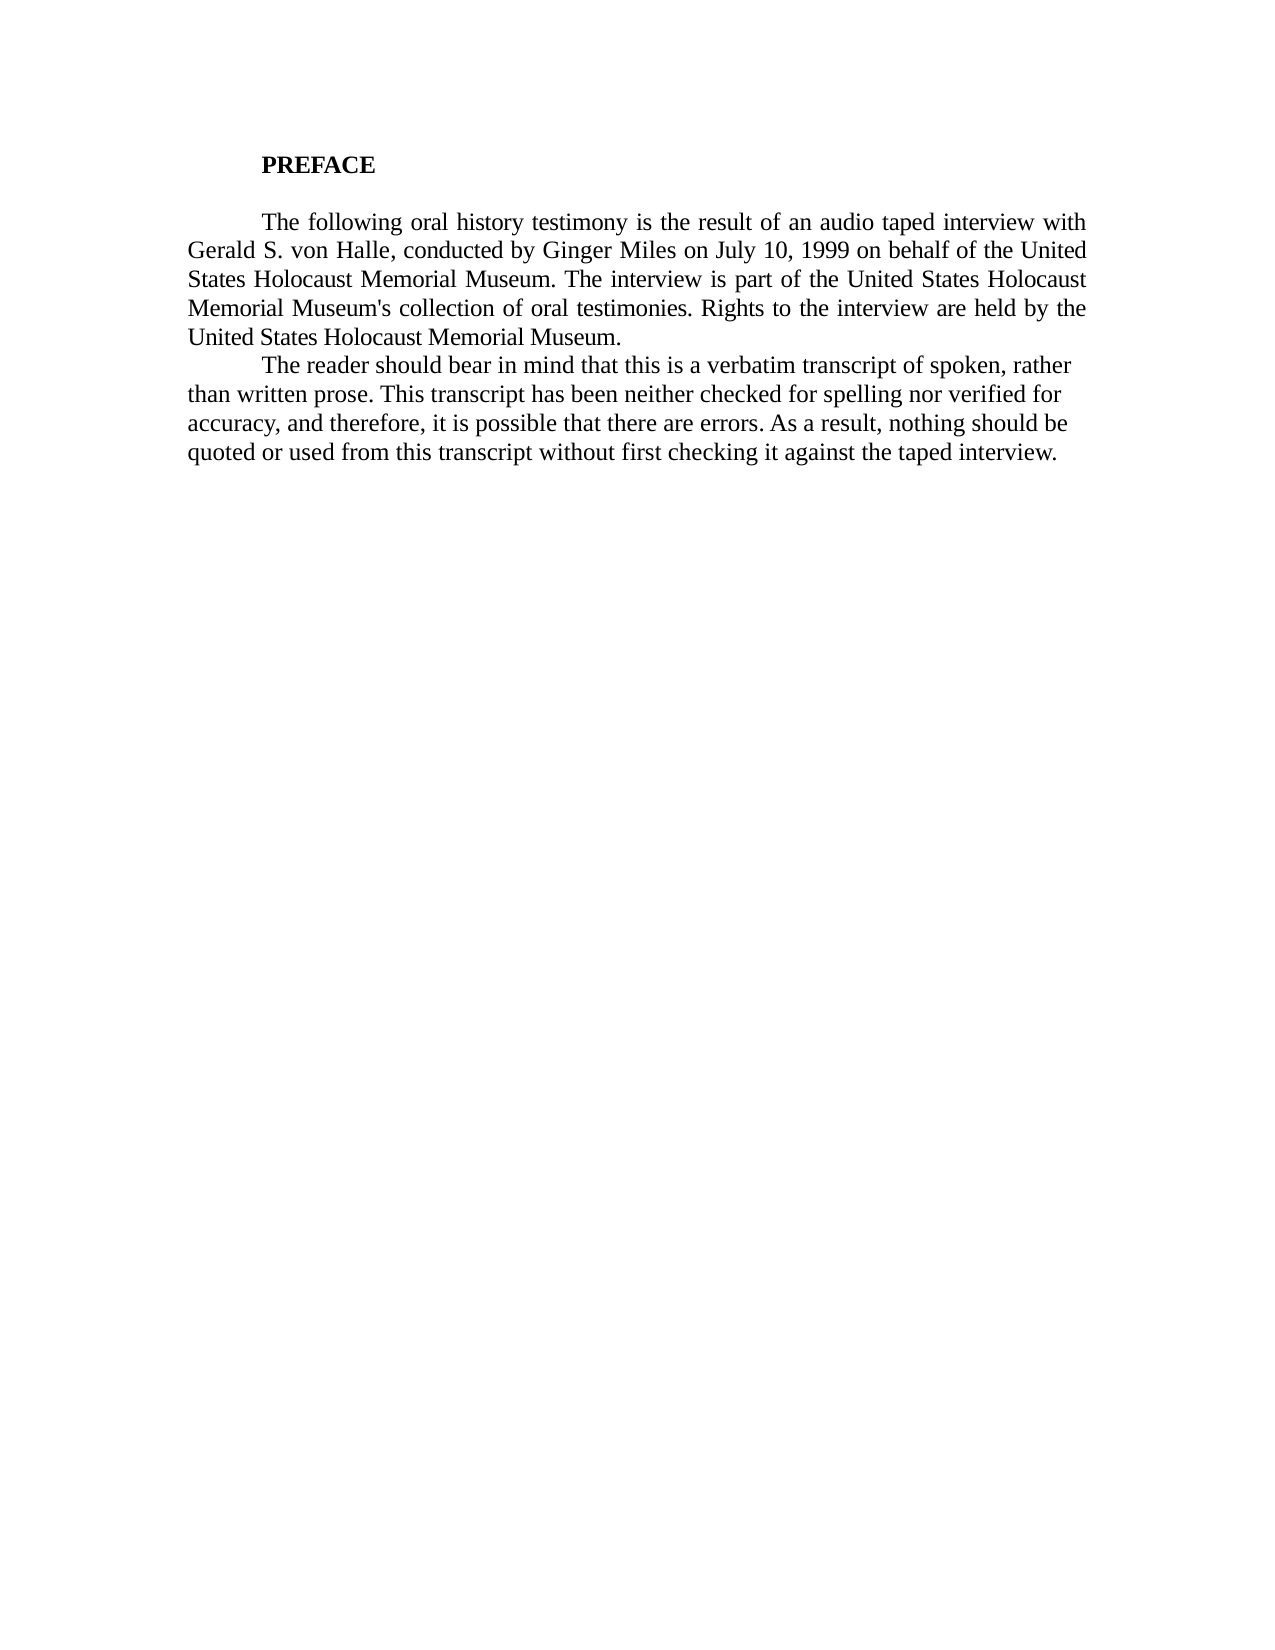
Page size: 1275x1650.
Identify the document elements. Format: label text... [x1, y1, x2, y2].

text The following oral history testimony is the result of an audio taped interview with Gerald S. von Halle, conducted by Ginger Miles on July 10, 1999 on behalf of the United States Holocaust Memorial Museum. The interview is part of the United States Holocaust Memorial Museum's collection of oral testimonies. Rights to the interview are held by the United States Holocaust Memorial Museum. [187, 207, 1087, 351]
text PREFACE [187, 150, 1087, 179]
text The reader should bear in mind that this is a verbatim transcript of spoken, rather than written prose. This transcript has been neither checked for spelling nor verified for accuracy, and therefore, it is possible that there are errors. As a result, nothing should be quoted or used from this transcript without first checking it against the taped interview. [187, 351, 1087, 466]
